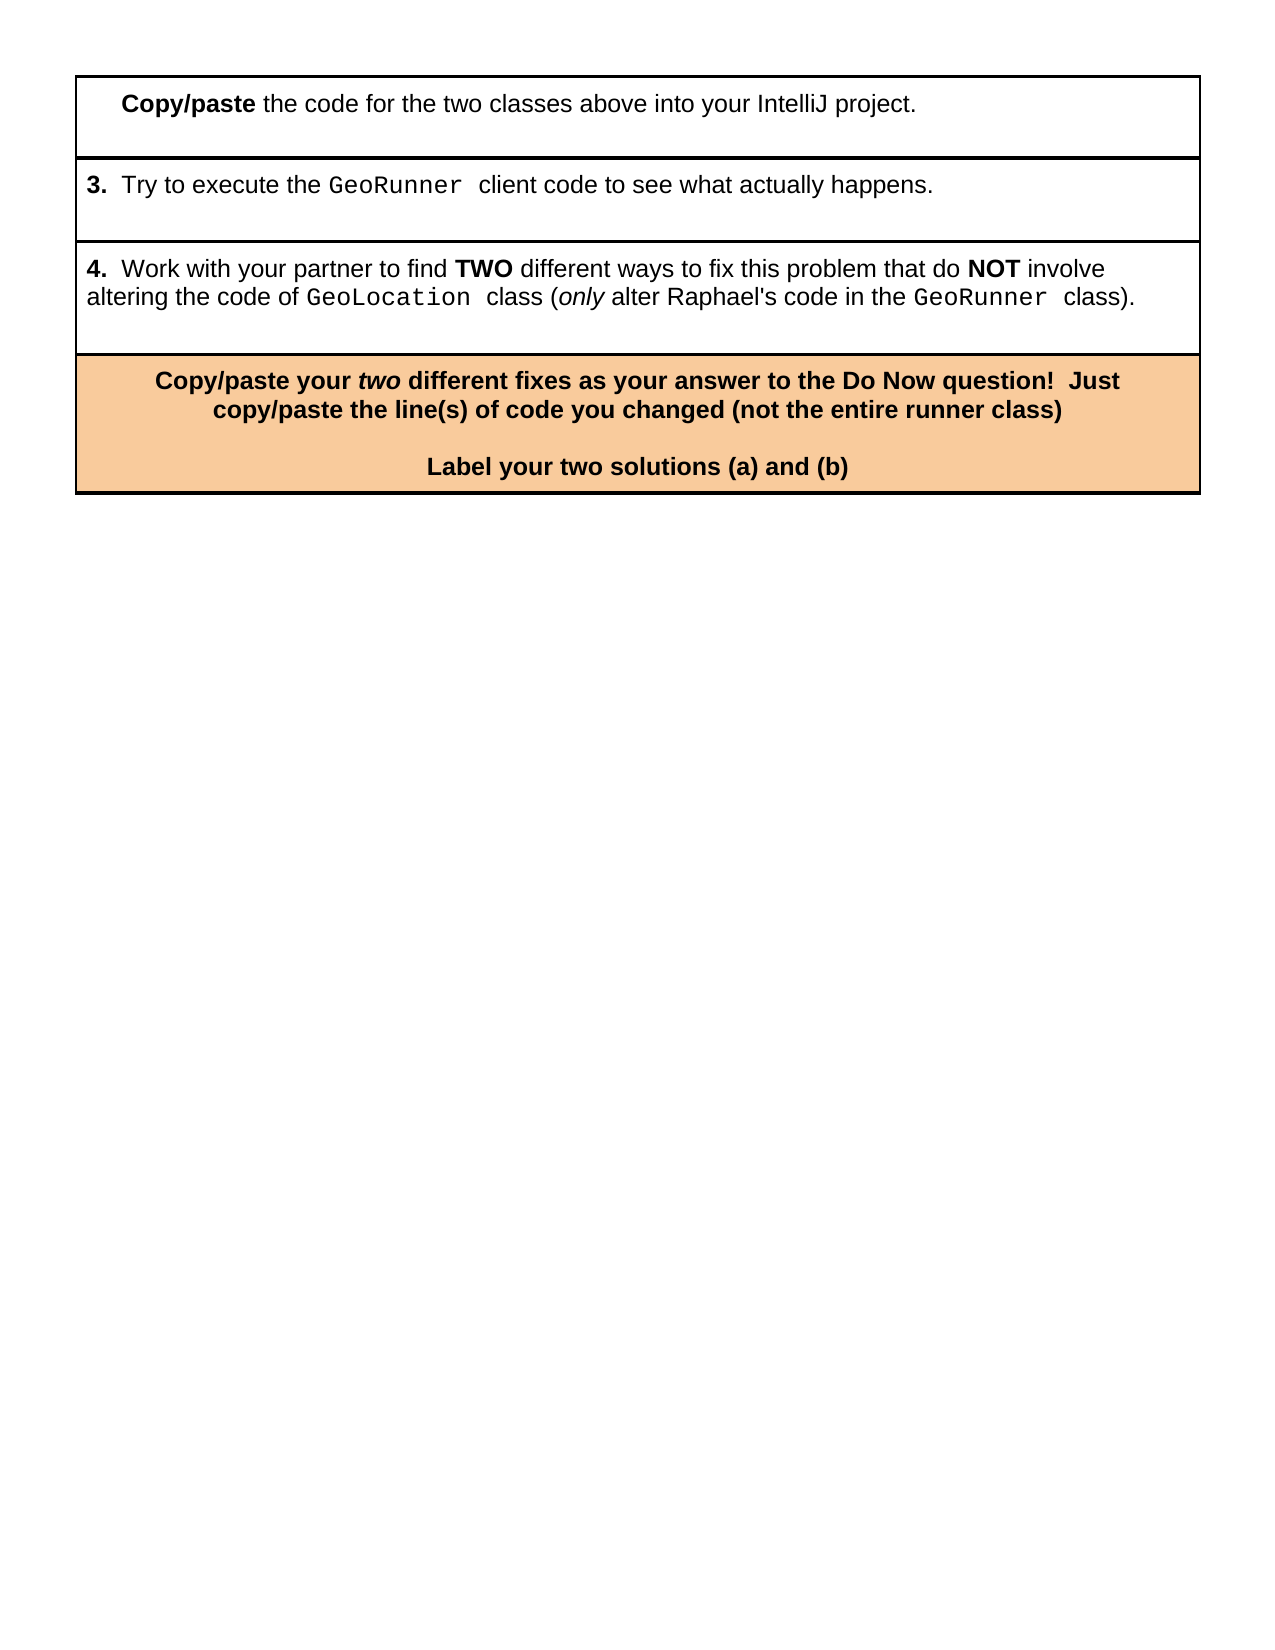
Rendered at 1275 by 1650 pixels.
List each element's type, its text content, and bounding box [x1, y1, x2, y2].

table_cell 4. Work with your partner to find TWO different ways to fix this problem that do NOT involve altering the code of GeoLocation class (only alter Raphael's code in the GeoRunner class). [77, 243, 1199, 352]
table_cell 3. Try to execute the GeoRunner client code to see what actually happens. [77, 160, 1199, 240]
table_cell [77, 78, 1199, 156]
table_cell Copy/paste your two different fixes as your answer to the Do Now question! Just copy/paste the line(s) of code you changed (not the entire runner class) Label your two solutions (a) and (b) [77, 356, 1199, 491]
